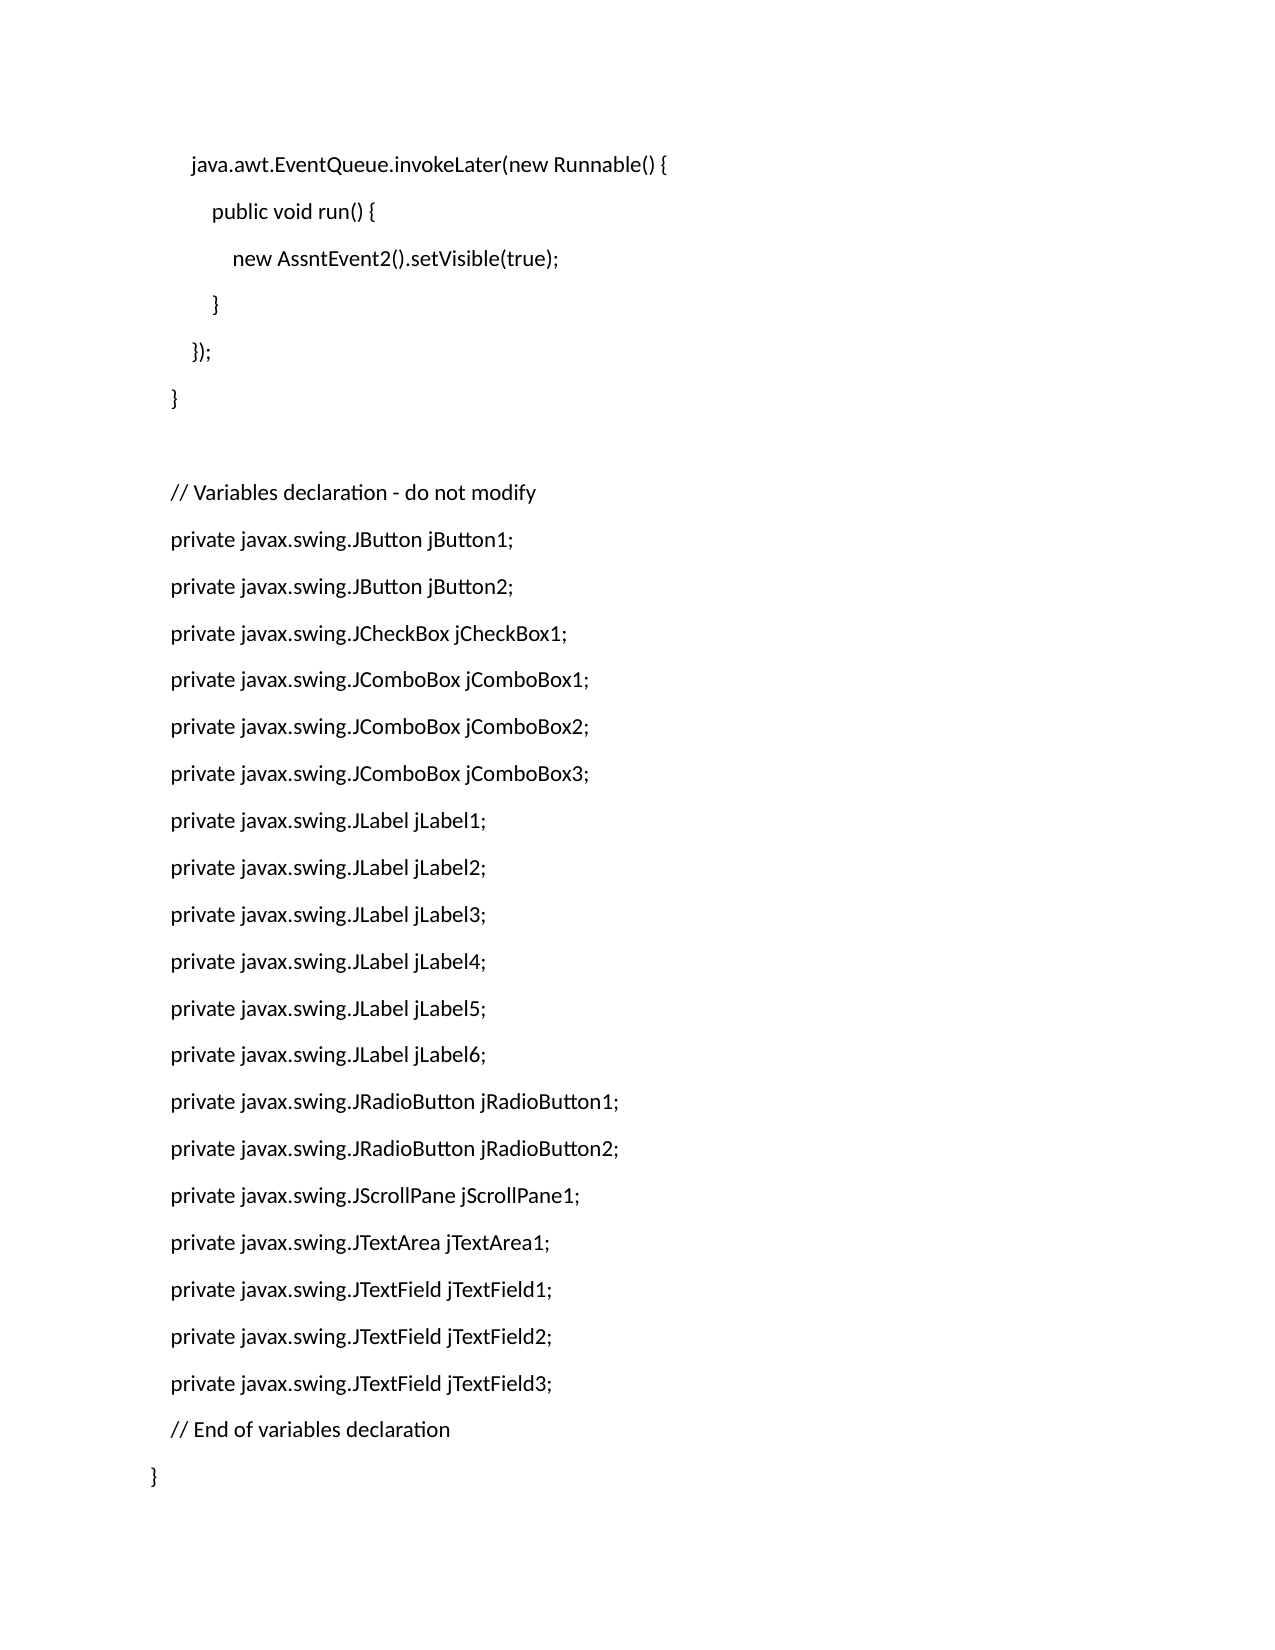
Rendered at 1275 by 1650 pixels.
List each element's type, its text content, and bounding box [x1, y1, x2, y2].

text private javax.swing.JLabel jLabel6; [150, 1041, 1125, 1069]
text private javax.swing.JButton jButton2; [150, 572, 1125, 600]
text private javax.swing.JLabel jLabel1; [150, 806, 1125, 834]
text private javax.swing.JScrollPane jScrollPane1; [150, 1181, 1125, 1209]
text private javax.swing.JTextArea jTextArea1; [150, 1228, 1125, 1256]
text private javax.swing.JRadioButton jRadioButton2; [150, 1134, 1125, 1162]
text private javax.swing.JTextField jTextField1; [150, 1275, 1125, 1303]
text private javax.swing.JRadioButton jRadioButton1; [150, 1087, 1125, 1116]
text private javax.swing.JTextField jTextField2; [150, 1322, 1125, 1350]
text } [150, 291, 1125, 319]
text }); [150, 337, 1125, 366]
text // End of variables declaration [150, 1416, 1125, 1444]
text private javax.swing.JCheckBox jCheckBox1; [150, 619, 1125, 647]
text public void run() { [150, 197, 1125, 225]
text private javax.swing.JComboBox jComboBox3; [150, 759, 1125, 787]
text // Variables declaration - do not modify [150, 478, 1125, 506]
text new AssntEvent2().setVisible(true); [150, 244, 1125, 272]
text private javax.swing.JTextField jTextField3; [150, 1369, 1125, 1397]
text private javax.swing.JButton jButton1; [150, 525, 1125, 553]
text private javax.swing.JLabel jLabel5; [150, 994, 1125, 1022]
text private javax.swing.JLabel jLabel2; [150, 853, 1125, 881]
text private javax.swing.JLabel jLabel3; [150, 900, 1125, 928]
text private javax.swing.JLabel jLabel4; [150, 947, 1125, 975]
text } [150, 1462, 1125, 1491]
text private javax.swing.JComboBox jComboBox2; [150, 712, 1125, 741]
text java.awt.EventQueue.invokeLater(new Runnable() { [150, 150, 1125, 178]
text private javax.swing.JComboBox jComboBox1; [150, 666, 1125, 694]
text } [150, 384, 1125, 412]
